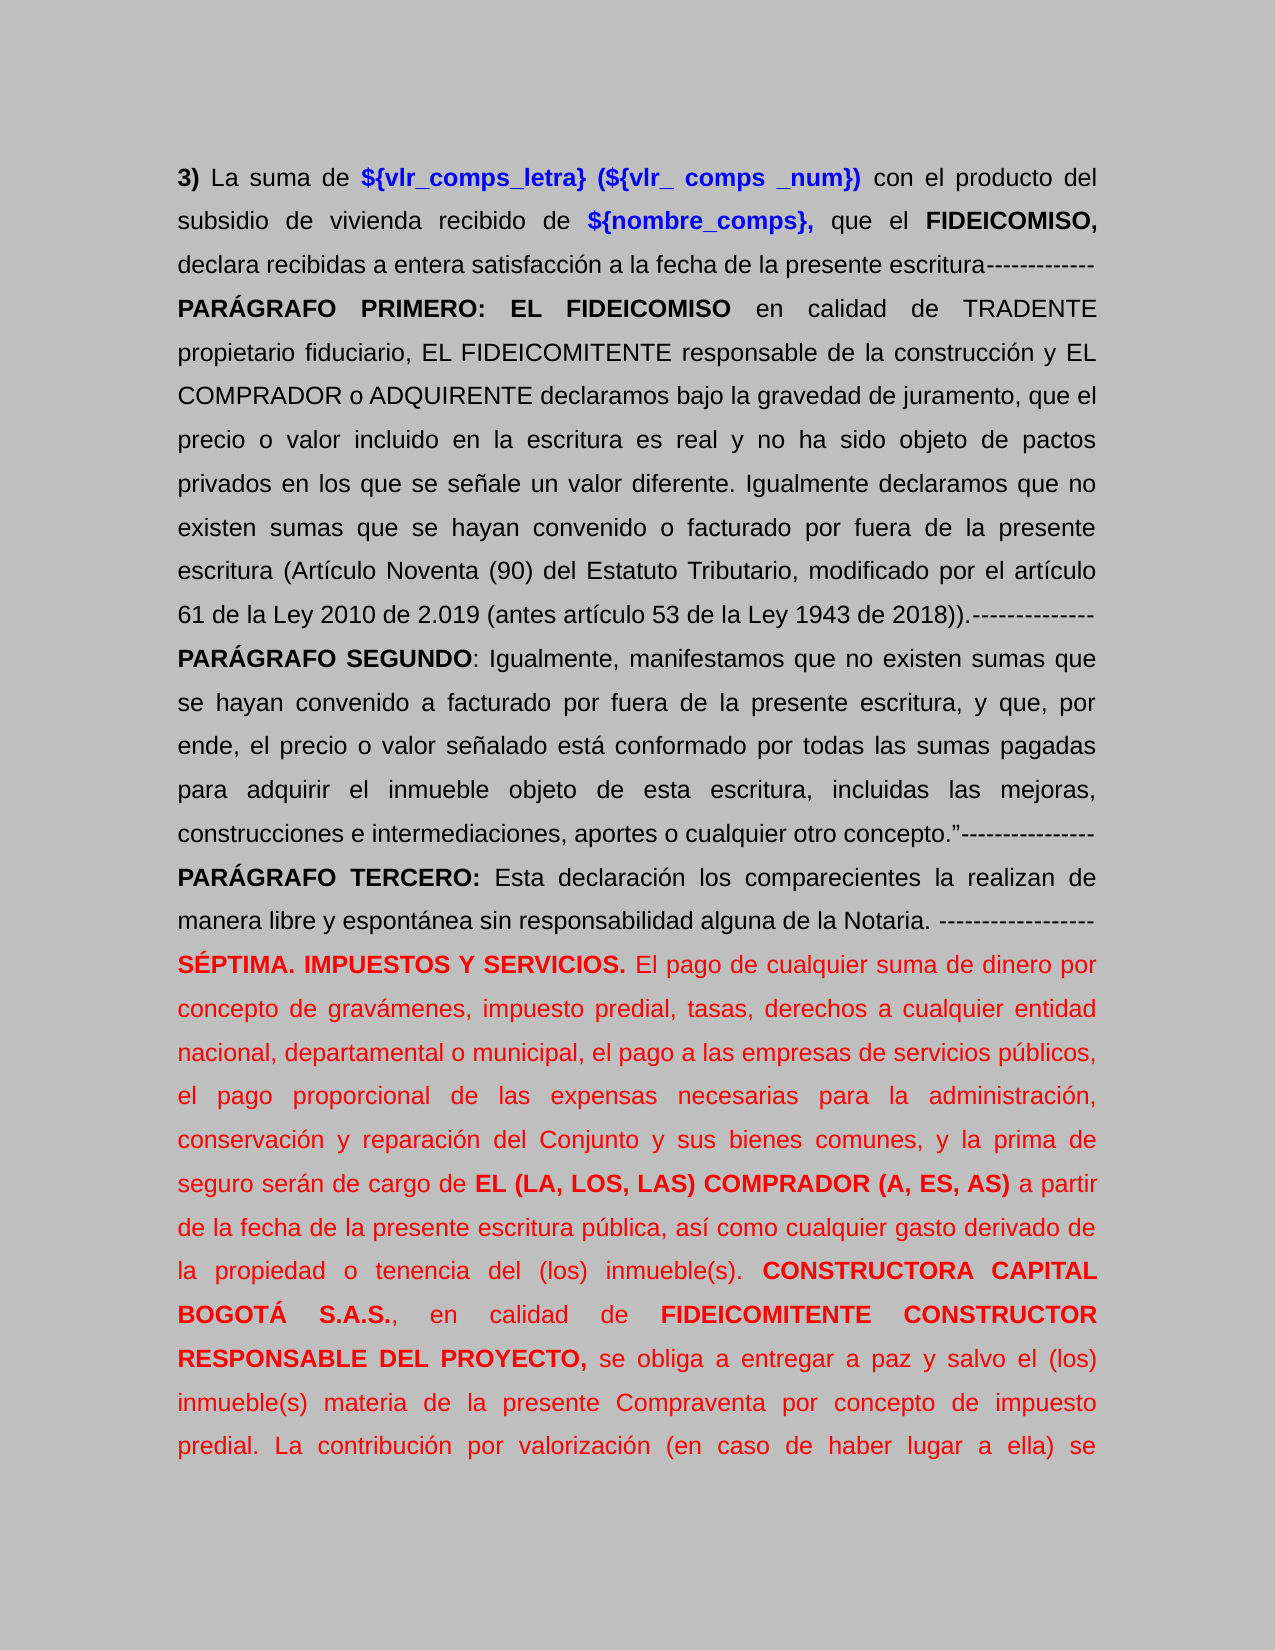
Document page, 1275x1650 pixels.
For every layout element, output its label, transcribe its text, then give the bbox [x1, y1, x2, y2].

text PARÁGRAFO TERCERO: Esta declaración los comparecientes la realizan de manera libre y espontánea sin responsabilidad alguna de la Notaria. [177, 848, 1098, 935]
text PARÁGRAFO PRIMERO: EL FIDEICOMISO en calidad de TRADENTE propietario fiduciario, EL FIDEICOMITENTE responsable de la construcción y EL COMPRADOR o ADQUIRENTE declaramos bajo la gravedad de juramento, que el precio o valor incluido en la escritura es real y no ha sido objeto de pactos privados en los que se señale un valor diferente. Igualmente declaramos que no existen sumas que se hayan convenido o facturado por fuera de la presente escritura (Artículo Noventa (90) del Estatuto Tributario, modificado por el artículo 61 de la Ley 2010 de 2.019 (antes artículo 53 de la Ley 1943 de 2018)). [177, 279, 1098, 629]
text PARÁGRAFO SEGUNDO: Igualmente, manifestamos que no existen sumas que se hayan convenido a facturado por fuera de la presente escritura, y que, por ende, el precio o valor señalado está conformado por todas las sumas pagadas para adquirir el inmueble objeto de esta escritura, incluidas las mejoras, construcciones e intermediaciones, aportes o cualquier otro concepto.” [177, 629, 1098, 848]
text 3) La suma de ${vlr_comps_letra} (${vlr_ comps _num}) con el producto del subsidio de vivienda recibido de ${nombre_comps}, que el FIDEICOMISO, declara recibidas a entera satisfacción a la fecha de la presente escritura [177, 148, 1098, 279]
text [177, 935, 1098, 1460]
